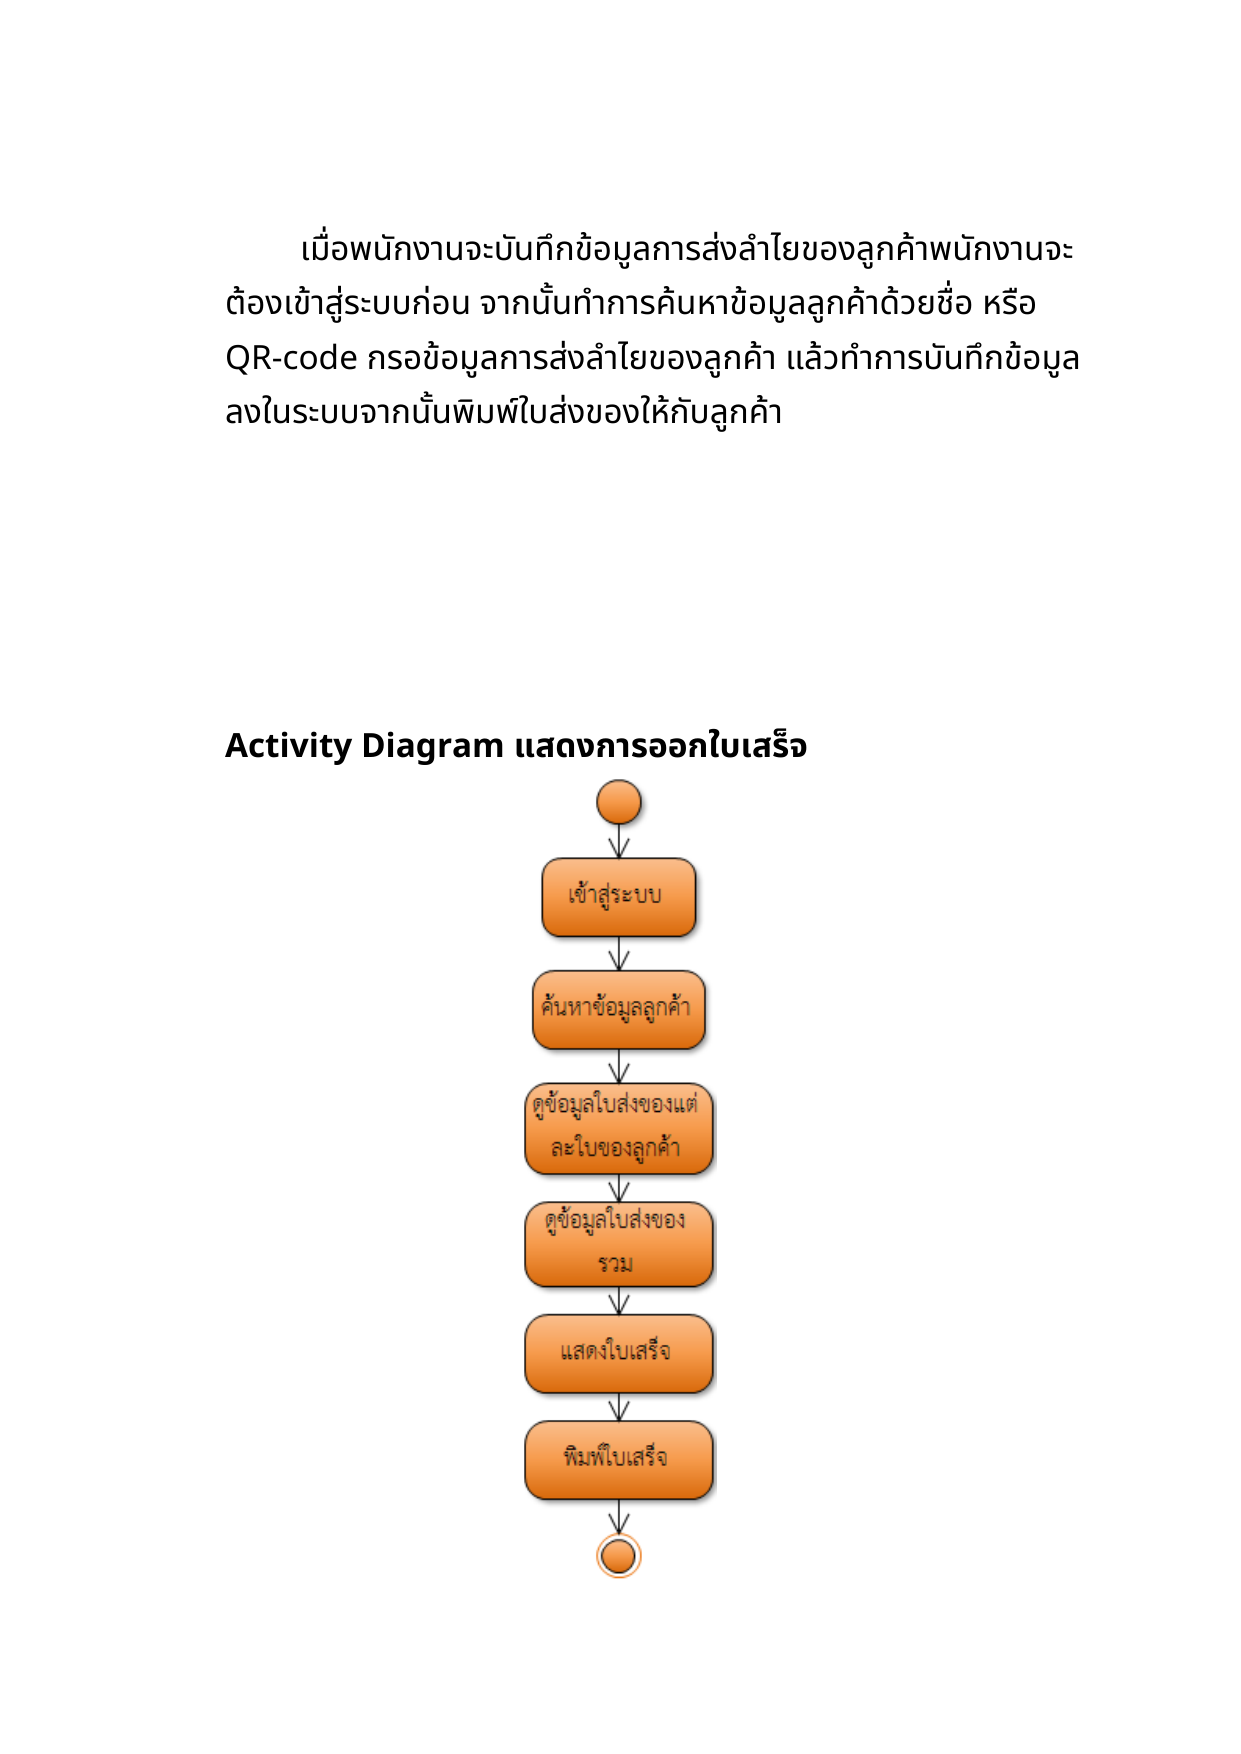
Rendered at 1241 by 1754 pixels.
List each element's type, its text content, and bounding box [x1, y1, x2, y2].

picture [523, 778, 717, 1580]
text เมื่อพนักงานจะบันทึกข้อมูลการส่งลำไยของลูกค้าพนักงานจะต้องเข้าสู่ระบบก่อน จากนั้นทำการค้นหาข้อมูลลูกค้าด้วยชื่อ หรือ QR-code กรอข้อมูลการส่งลำไยของลูกค้า แล้วทำการบันทึกข้อมูลลงในระบบจากนั้นพิมพ์ใบส่งของให้กับลูกค้า [225, 225, 1090, 439]
text Activity Diagram แสดงการออกใบเสร็จ [225, 722, 1090, 772]
